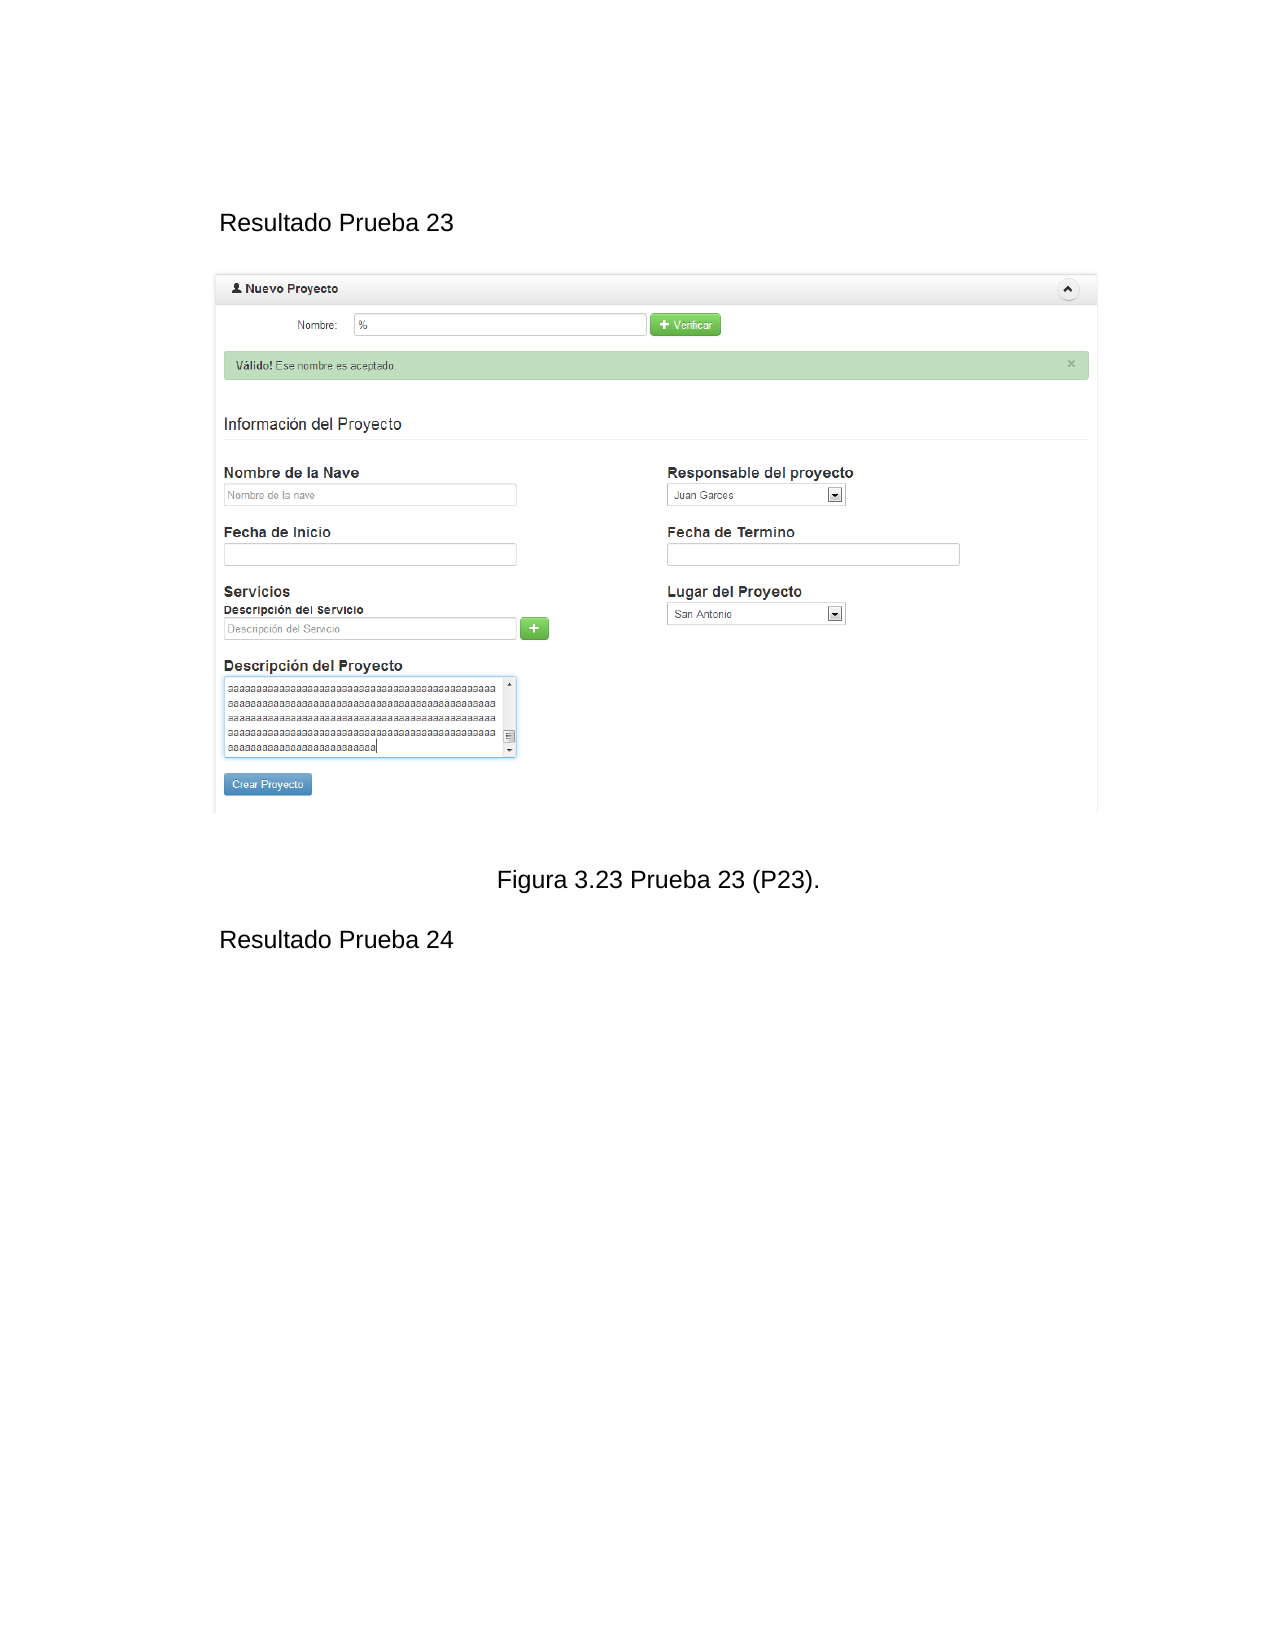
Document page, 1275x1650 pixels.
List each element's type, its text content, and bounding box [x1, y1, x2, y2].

text Resultado Prueba 23 [177, 207, 1098, 236]
text Resultado Prueba 24 [177, 925, 1098, 954]
picture [212, 268, 1098, 813]
text Figura 3.23 Prueba 23 (P23). [177, 865, 1098, 894]
